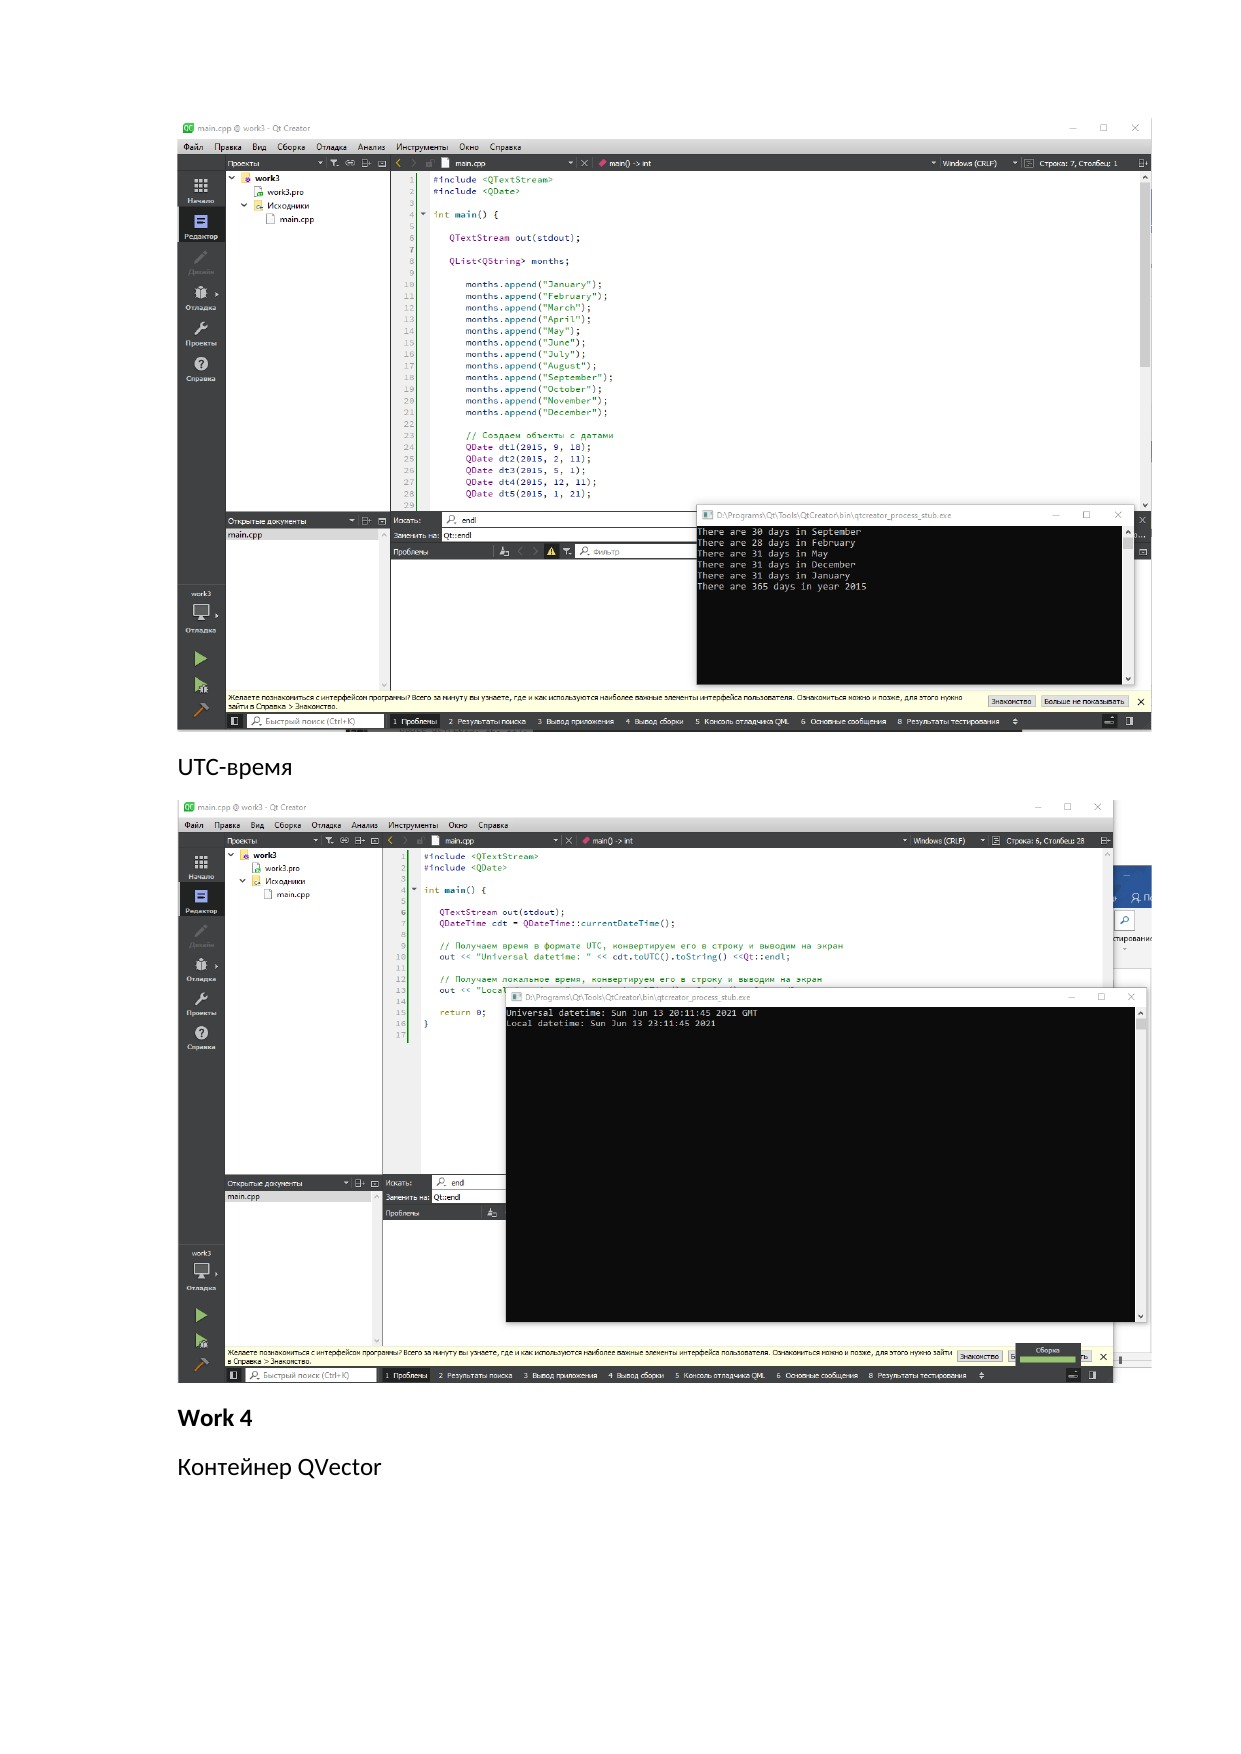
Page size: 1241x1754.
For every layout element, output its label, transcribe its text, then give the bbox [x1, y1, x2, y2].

text Work 4 [177, 1402, 1152, 1432]
text Контейнер QVector [177, 1451, 1152, 1482]
picture [177, 118, 1152, 732]
text UTC-время [177, 751, 1152, 781]
picture [177, 800, 1152, 1383]
